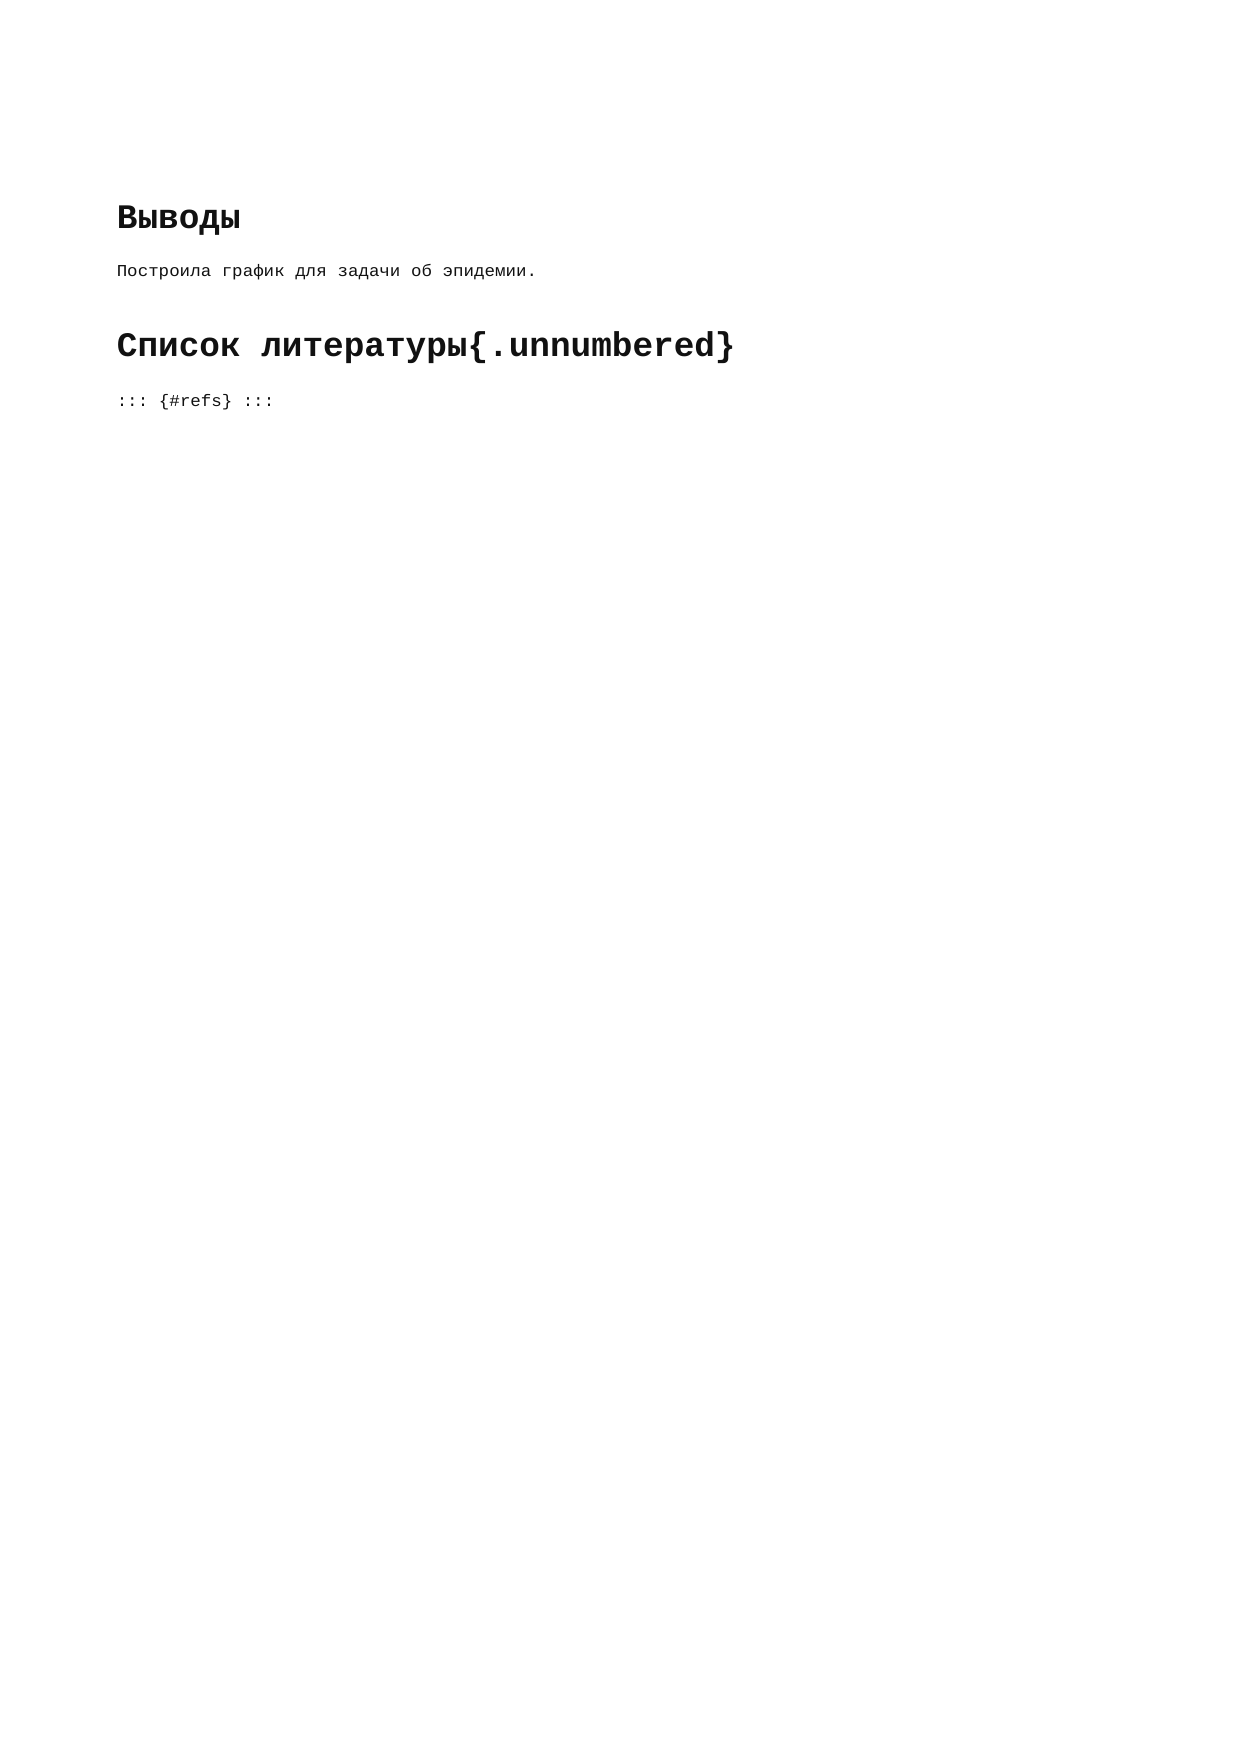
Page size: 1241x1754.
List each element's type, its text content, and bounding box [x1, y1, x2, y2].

text ::: {#refs} ::: [117, 393, 1065, 411]
subtitle Список литературы{.unnumbered} [117, 328, 1065, 367]
subtitle Выводы [117, 200, 1065, 239]
text Построила график для задачи об эпидемии. [117, 263, 1065, 282]
